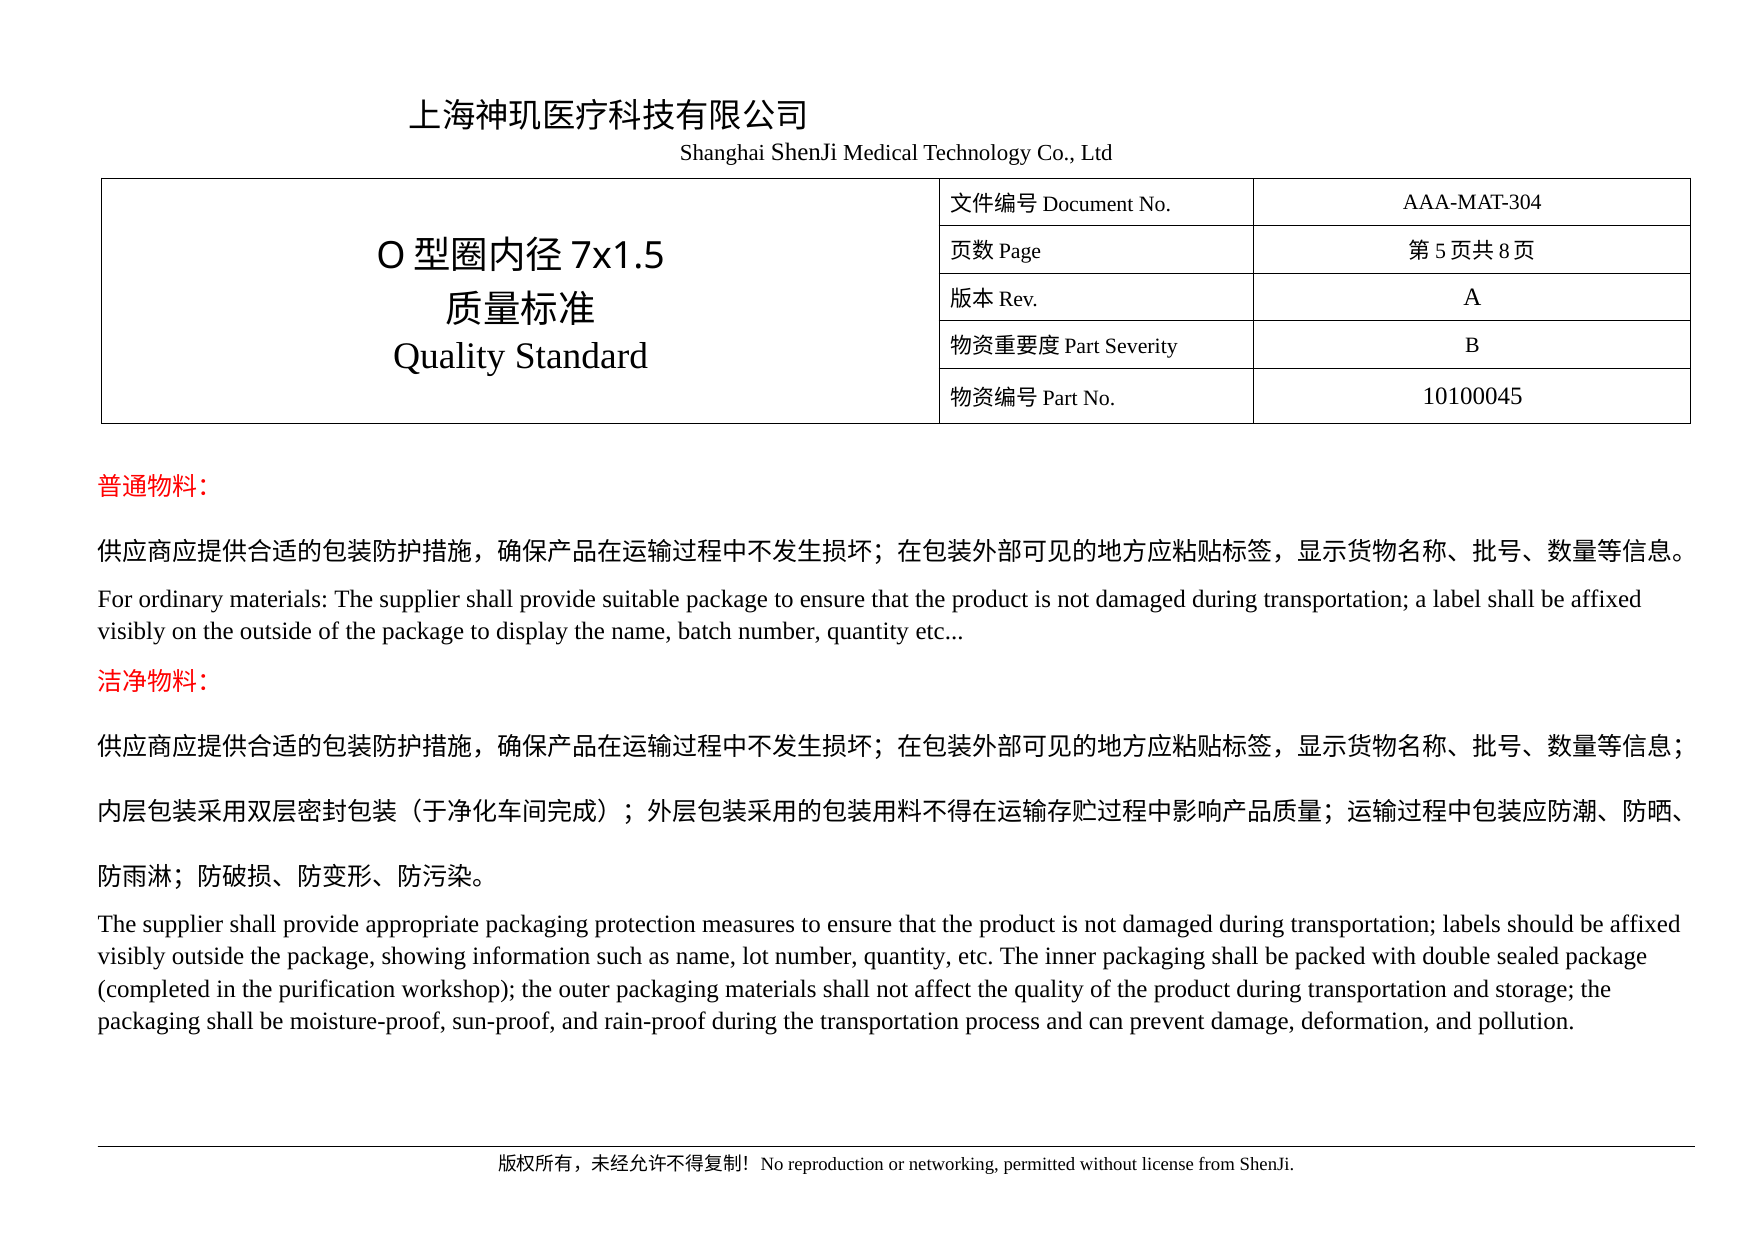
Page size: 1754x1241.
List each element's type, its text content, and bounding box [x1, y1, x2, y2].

text 洁净物料： [97, 647, 1695, 712]
text 供应商应提供合适的包装防护措施，确保产品在运输过程中不发生损坏；在包装外部可见的地方应粘贴标签，显示货物名称、批号、数量等信息；内层包装采用双层密封包装（于净化车间完成）；外层包装采用的包装用料不得在运输存贮过程中影响产品质量；运输过程中包装应防潮、防晒、防雨淋；防破损、防变形、防污染。 [97, 712, 1695, 907]
text For ordinary materials: The supplier shall provide suitable package to ensure that the product is not damaged during transportation; a label shall be affixed visibly on the outside of the package to display the name, batch number, quantity etc... [97, 582, 1695, 647]
text 供应商应提供合适的包装防护措施，确保产品在运输过程中不发生损坏；在包装外部可见的地方应粘贴标签，显示货物名称、批号、数量等信息。 [97, 517, 1695, 582]
text 普通物料： [97, 452, 1695, 517]
text The supplier shall provide appropriate packaging protection measures to ensure that the product is not damaged during transportation; labels should be affixed visibly outside the package, showing information such as name, lot number, quantity, etc. The inner packaging shall be packed with double sealed package (completed in the purification workshop); the outer packaging materials shall not affect the quality of the product during transportation and storage; the packaging shall be moisture-proof, sun-proof, and rain-proof during the transportation process and can prevent damage, deformation, and pollution. [97, 907, 1695, 1037]
